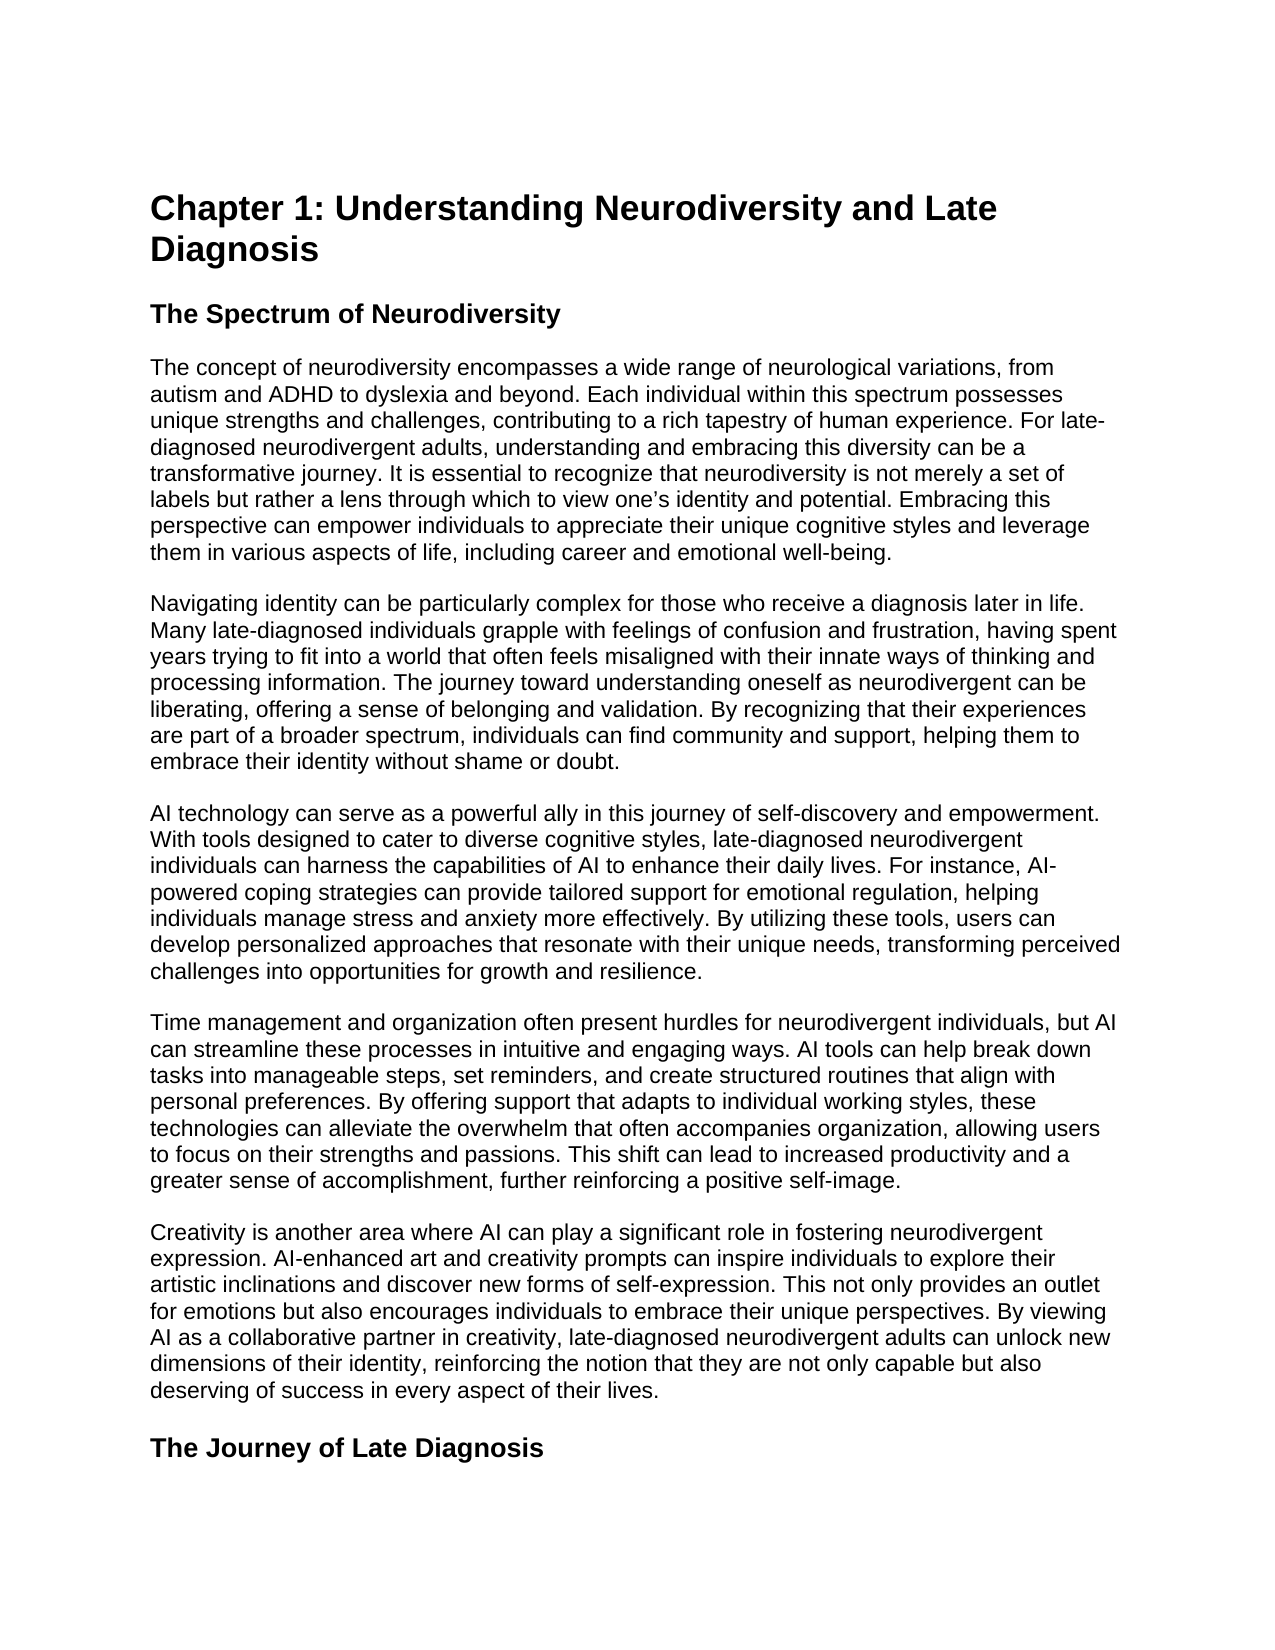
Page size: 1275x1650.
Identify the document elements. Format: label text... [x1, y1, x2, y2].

subtitle The Journey of Late Diagnosis [150, 1432, 1125, 1463]
text Time management and organization often present hurdles for neurodivergent individuals, but AI can streamline these processes in intuitive and engaging ways. AI tools can help break down tasks into manageable steps, set reminders, and create structured routines that align with personal preferences. By offering support that adapts to individual working styles, these technologies can alleviate the overwhelm that often accompanies organization, allowing users to focus on their strengths and passions. This shift can lead to increased productivity and a greater sense of accomplishment, further reinforcing a positive self-image. [150, 1009, 1125, 1194]
text Creativity is another area where AI can play a significant role in fostering neurodivergent expression. AI-enhanced art and creativity prompts can inspire individuals to explore their artistic inclinations and discover new forms of self-expression. This not only provides an outlet for emotions but also encourages individuals to embrace their unique perspectives. By viewing AI as a collaborative partner in creativity, late-diagnosed neurodivergent adults can unlock new dimensions of their identity, reinforcing the notion that they are not only capable but also deserving of success in every aspect of their lives. [150, 1219, 1125, 1403]
text The concept of neurodiversity encompasses a wide range of neurological variations, from autism and ADHD to dyslexia and beyond. Each individual within this spectrum possesses unique strengths and challenges, contributing to a rich tapestry of human experience. For late-diagnosed neurodivergent adults, understanding and embracing this diversity can be a transformative journey. It is essential to recognize that neurodiversity is not merely a set of labels but rather a lens through which to view one’s identity and potential. Embracing this perspective can empower individuals to appreciate their unique cognitive styles and leverage them in various aspects of life, including career and emotional well-being. [150, 354, 1125, 565]
text Navigating identity can be particularly complex for those who receive a diagnosis later in life. Many late-diagnosed individuals grapple with feelings of confusion and frustration, having spent years trying to fit into a world that often feels misaligned with their innate ways of thinking and processing information. The journey toward understanding oneself as neurodivergent can be liberating, offering a sense of belonging and validation. By recognizing that their experiences are part of a broader spectrum, individuals can find community and support, helping them to embrace their identity without shame or doubt. [150, 590, 1125, 775]
text AI technology can serve as a powerful ally in this journey of self-discovery and empowerment. With tools designed to cater to diverse cognitive styles, late-diagnosed neurodivergent individuals can harness the capabilities of AI to enhance their daily lives. For instance, AI-powered coping strategies can provide tailored support for emotional regulation, helping individuals manage stress and anxiety more effectively. By utilizing these tools, users can develop personalized approaches that resonate with their unique needs, transforming perceived challenges into opportunities for growth and resilience. [150, 800, 1125, 984]
subtitle The Spectrum of Neurodiversity [150, 298, 1125, 329]
subtitle Chapter 1: Understanding Neurodiversity and Late Diagnosis [150, 187, 1125, 269]
